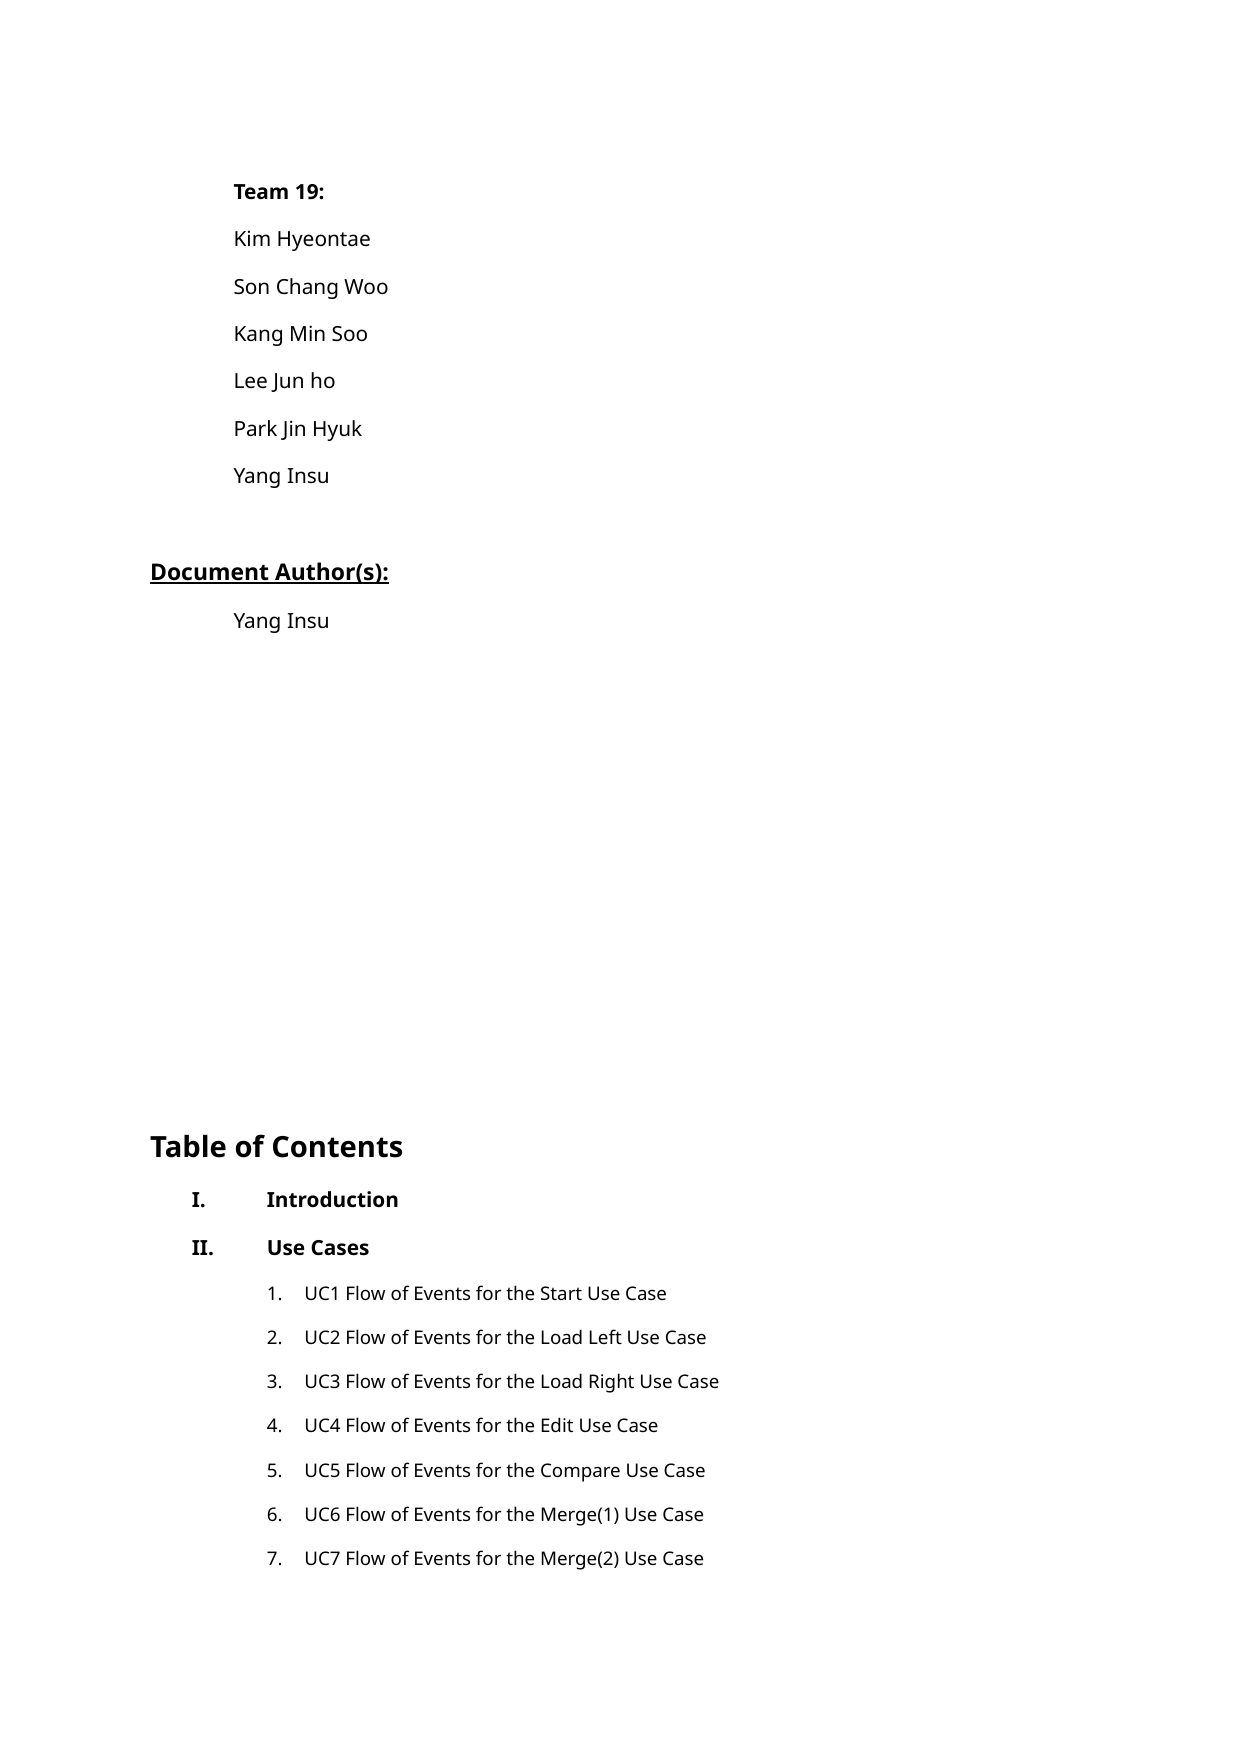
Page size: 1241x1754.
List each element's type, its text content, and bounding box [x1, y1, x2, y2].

text Document Author(s): [150, 556, 1090, 587]
text Yang Insu [150, 461, 1090, 489]
list UC2 Flow of Events for the Load Left Use Case [267, 1324, 1090, 1350]
list UC6 Flow of Events for the Merge(1) Use Case [267, 1501, 1090, 1527]
text Park Jin Hyuk [150, 414, 1090, 442]
text Yang Insu [150, 606, 1090, 634]
text Son Chang Woo [150, 272, 1090, 300]
text Kang Min Soo [150, 319, 1090, 347]
text Table of Contents [150, 1126, 1090, 1166]
list Use Cases [192, 1233, 1090, 1261]
list UC4 Flow of Events for the Edit Use Case [267, 1413, 1090, 1438]
list UC1 Flow of Events for the Start Use Case [267, 1280, 1090, 1306]
list UC5 Flow of Events for the Compare Use Case [267, 1457, 1090, 1482]
text Lee Jun ho [150, 366, 1090, 395]
text Team 19: [150, 177, 1090, 206]
list UC7 Flow of Events for the Merge(2) Use Case [267, 1545, 1090, 1571]
list UC3 Flow of Events for the Load Right Use Case [267, 1368, 1090, 1394]
list Introduction [192, 1186, 1090, 1214]
text Kim Hyeontae [150, 224, 1090, 253]
